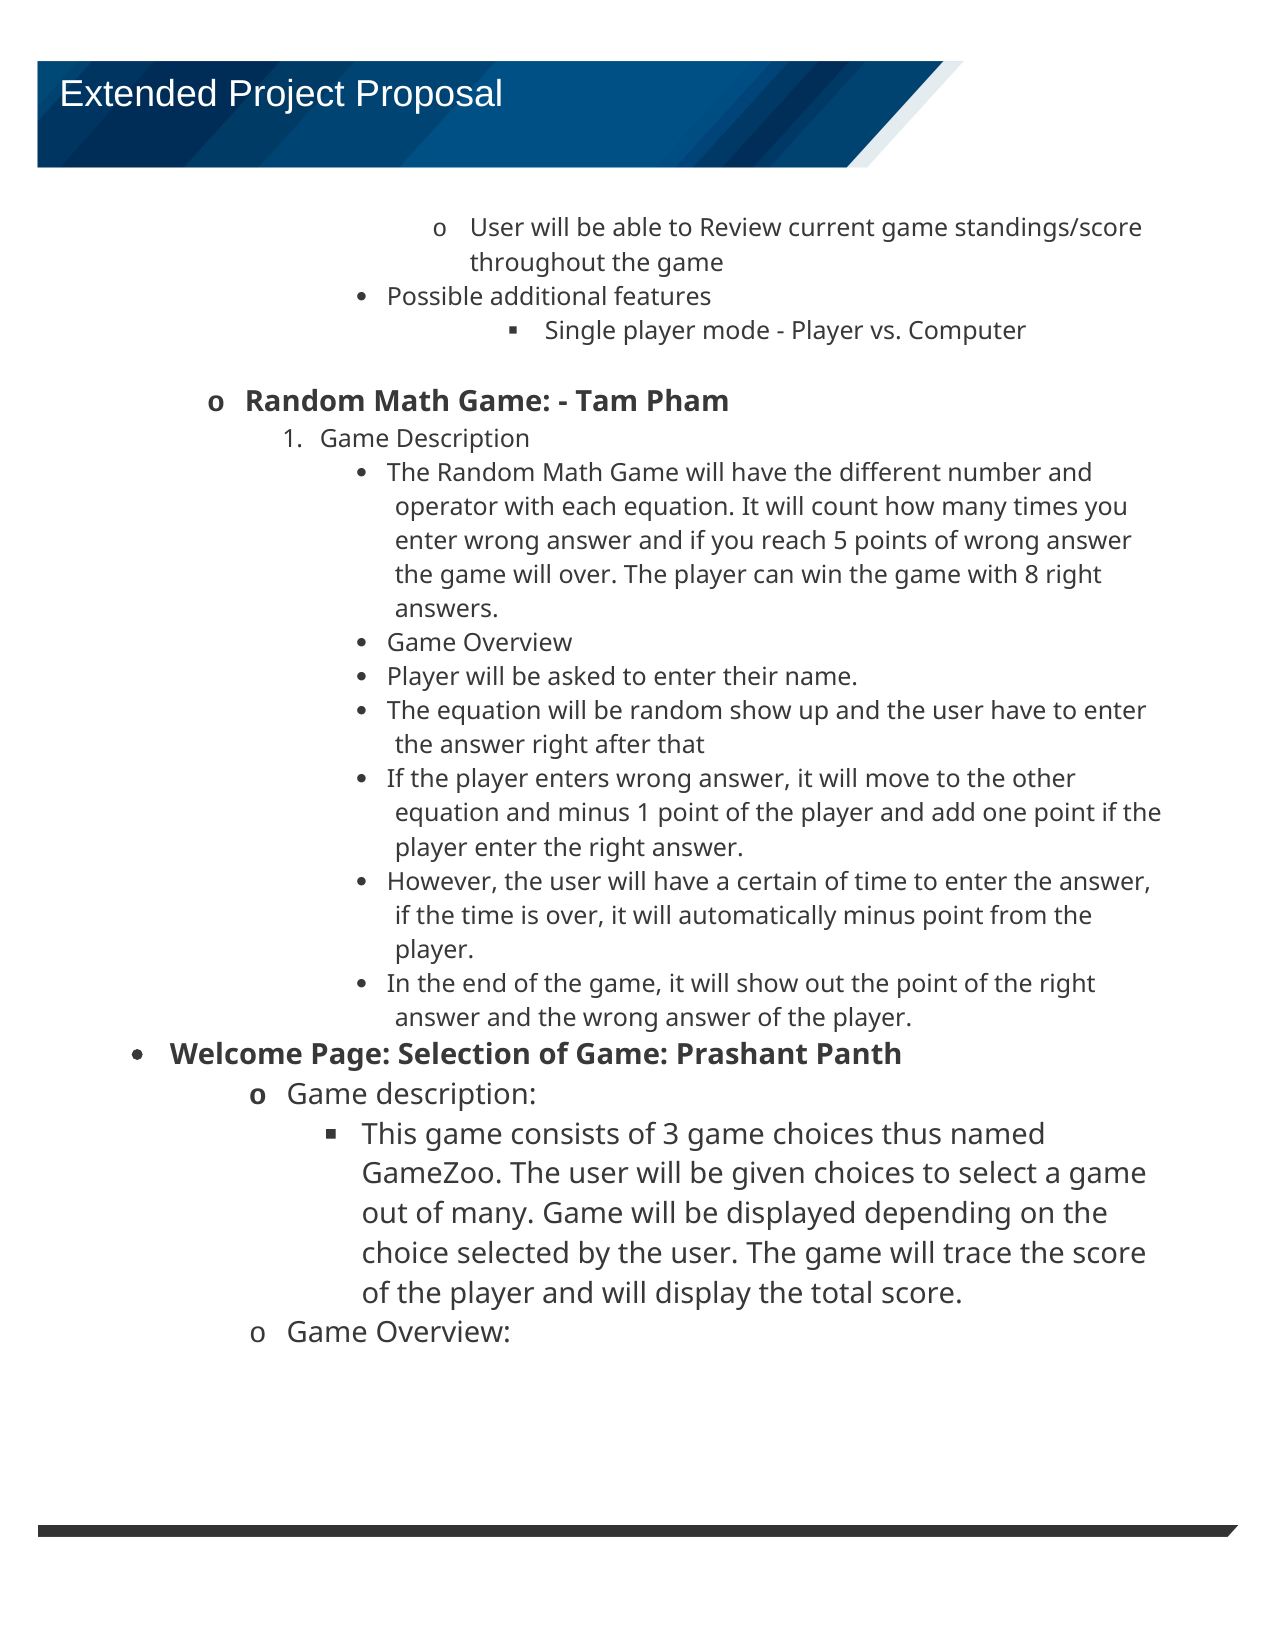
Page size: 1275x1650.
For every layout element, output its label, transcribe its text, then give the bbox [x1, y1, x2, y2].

list Possible additional features [357, 278, 1171, 312]
list Single player mode - Player vs. Computer [507, 312, 1171, 346]
list If the player enters wrong answer, it will move to the other equation and minus 1 point of the player and add one point if the player enter the right answer. [357, 761, 1171, 863]
list Player will be asked to enter their name. [357, 659, 1171, 693]
list This game consists of 3 game choices thus named GameZoo. The user will be given choices to select a game out of many. Game will be displayed depending on the choice selected by the user. The game will trace the score of the player and will display the total score. [324, 1113, 1171, 1312]
list Game Description [282, 420, 1171, 454]
list Game Overview: [249, 1312, 1171, 1351]
list User will be able to Review current game standings/score throughout the game [432, 210, 1171, 278]
list Welcome Page: Selection of Game: Prashant Panth [132, 1033, 1171, 1073]
list Random Math Game: - Tam Pham [207, 381, 1171, 420]
list The Random Math Game will have the different number and operator with each equation. It will count how many times you enter wrong answer and if you reach 5 points of wrong answer the game will over. The player can win the game with 8 right answers. [357, 454, 1171, 625]
list In the end of the game, it will show out the point of the right answer and the wrong answer of the player. [357, 965, 1171, 1033]
list However, the user will have a certain of time to enter the answer, if the time is over, it will automatically minus point from the player. [357, 863, 1171, 965]
list The equation will be random show up and the user have to enter the answer right after that [357, 693, 1171, 761]
list Game Overview [357, 625, 1171, 659]
list Game description: [249, 1073, 1171, 1113]
picture [0, 0, 982, 178]
